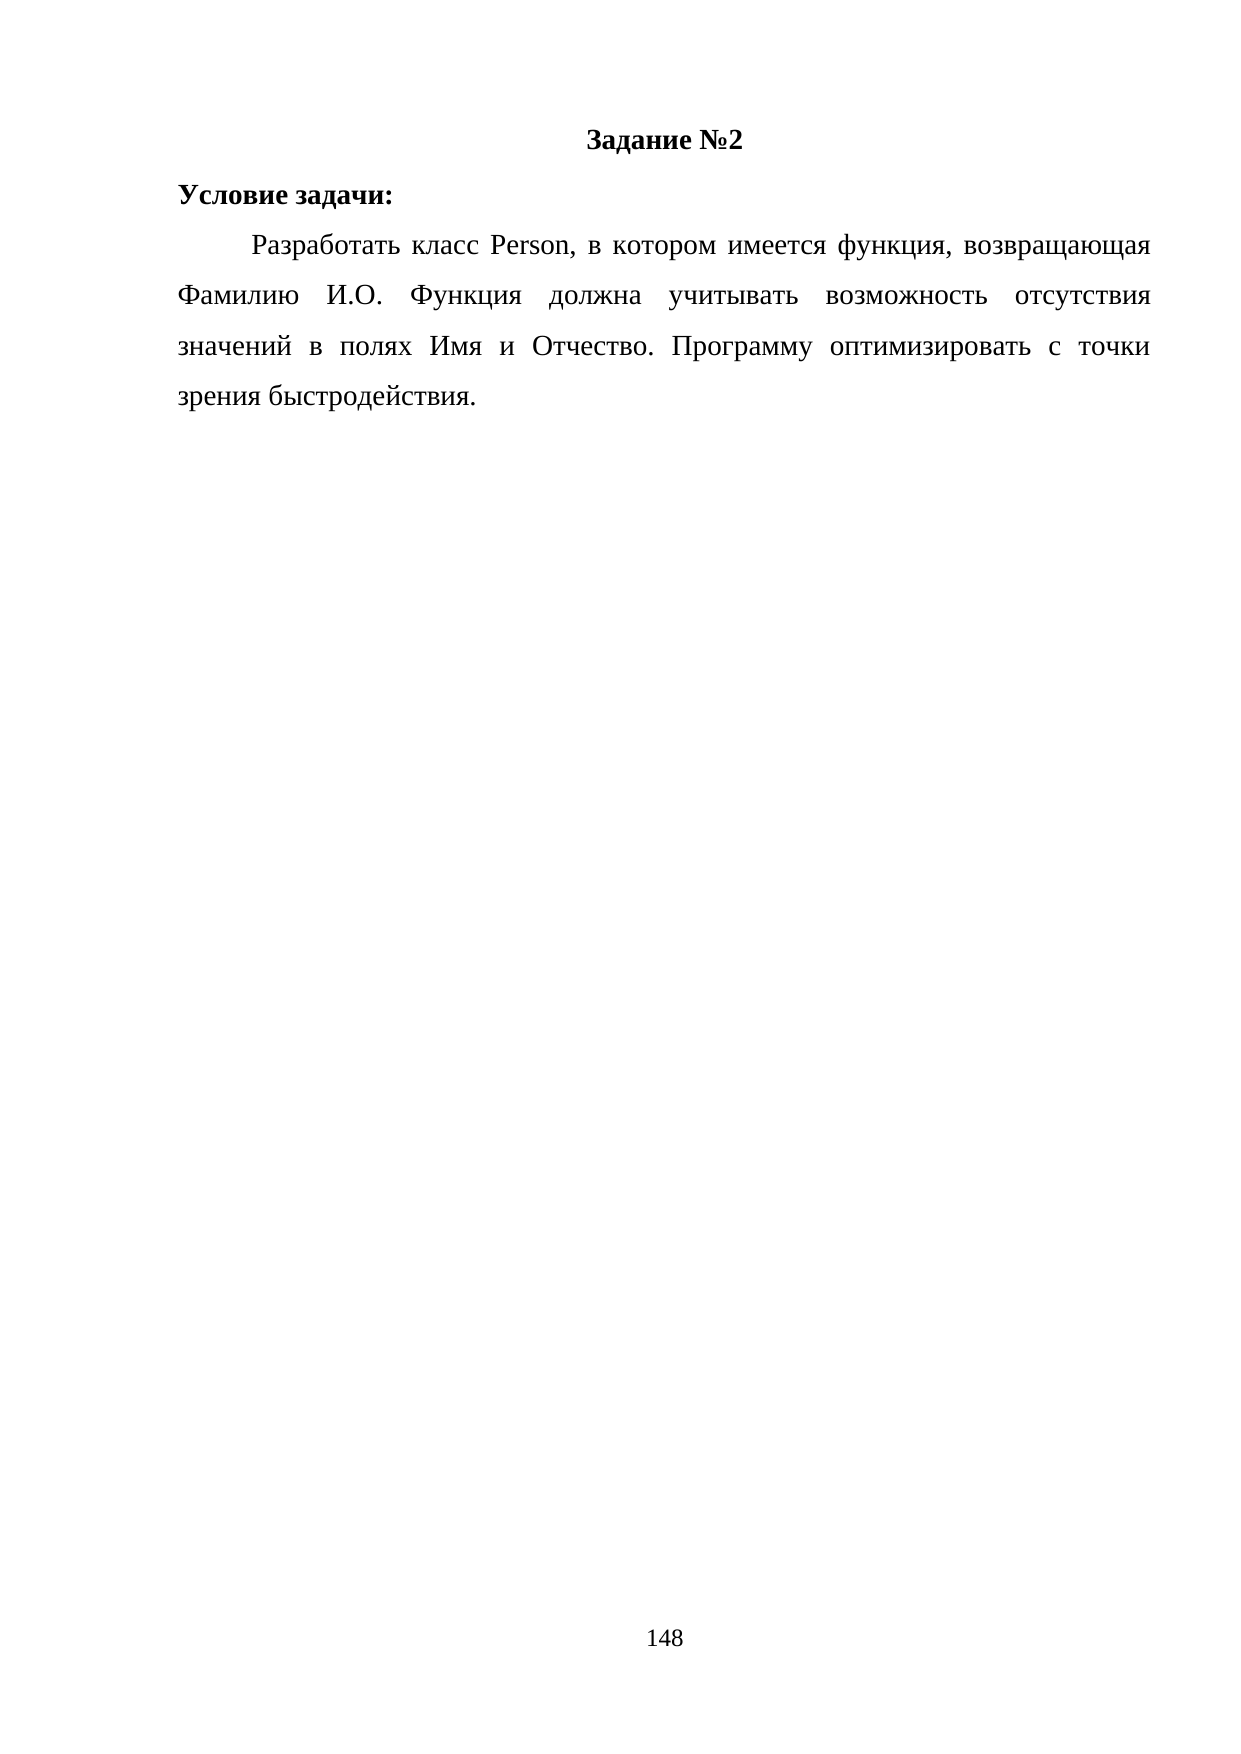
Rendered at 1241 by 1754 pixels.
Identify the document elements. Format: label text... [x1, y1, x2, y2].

subtitle Условие задачи: [177, 177, 1152, 210]
subtitle Задание №2 [177, 122, 1152, 156]
text Разработать класс Person, в котором имеется функция, возвращающая Фамилию И.О. Функция должна учитывать возможность отсутствия значений в полях Имя и Отчество. Программу оптимизировать с точки зрения быстродействия. [177, 227, 1152, 412]
